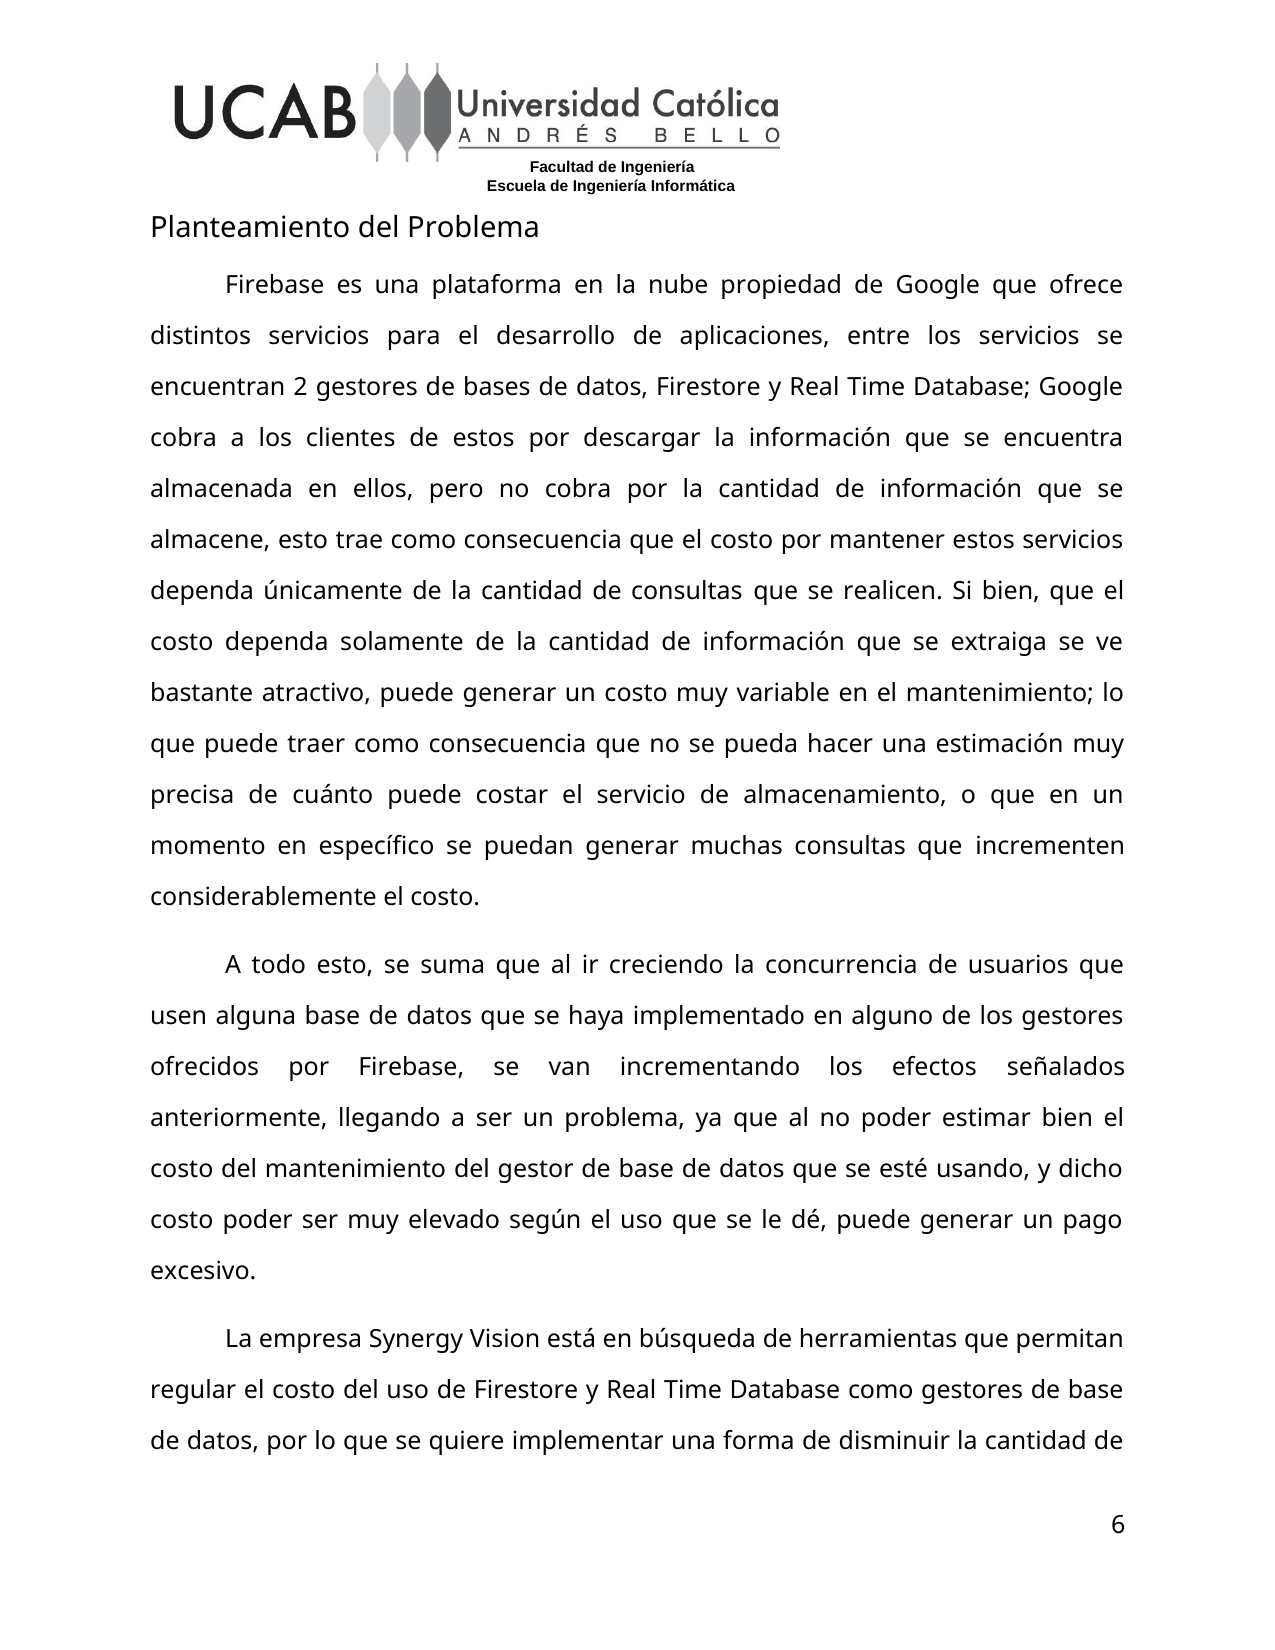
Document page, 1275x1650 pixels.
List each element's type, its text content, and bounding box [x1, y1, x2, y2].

picture [174, 63, 780, 162]
subtitle Planteamiento del Problema [150, 207, 1125, 246]
text A todo esto, se suma que al ir creciendo la concurrencia de usuarios que usen alguna base de datos que se haya implementado en alguno de los gestores ofrecidos por Firebase, se van incrementando los efectos señalados anteriormente, llegando a ser un problema, ya que al no poder estimar bien el costo del mantenimiento del gestor de base de datos que se esté usando, y dicho costo poder ser muy elevado según el uso que se le dé, puede generar un pago excesivo. [150, 946, 1125, 1287]
text Firebase es una plataforma en la nube propiedad de Google que ofrece distintos servicios para el desarrollo de aplicaciones, entre los servicios se encuentran 2 gestores de bases de datos, Firestore y Real Time Database; Google cobra a los clientes de estos por descargar la información que se encuentra almacenada en ellos, pero no cobra por la cantidad de información que se almacene, esto trae como consecuencia que el costo por mantener estos servicios dependa únicamente de la cantidad de consultas que se realicen. Si bien, que el costo dependa solamente de la cantidad de información que se extraiga se ve bastante atractivo, puede generar un costo muy variable en el mantenimiento; lo que puede traer como consecuencia que no se pueda hacer una estimación muy precisa de cuánto puede costar el servicio de almacenamiento, o que en un momento en específico se puedan generar muchas consultas que incrementen considerablemente el costo. [150, 266, 1125, 913]
